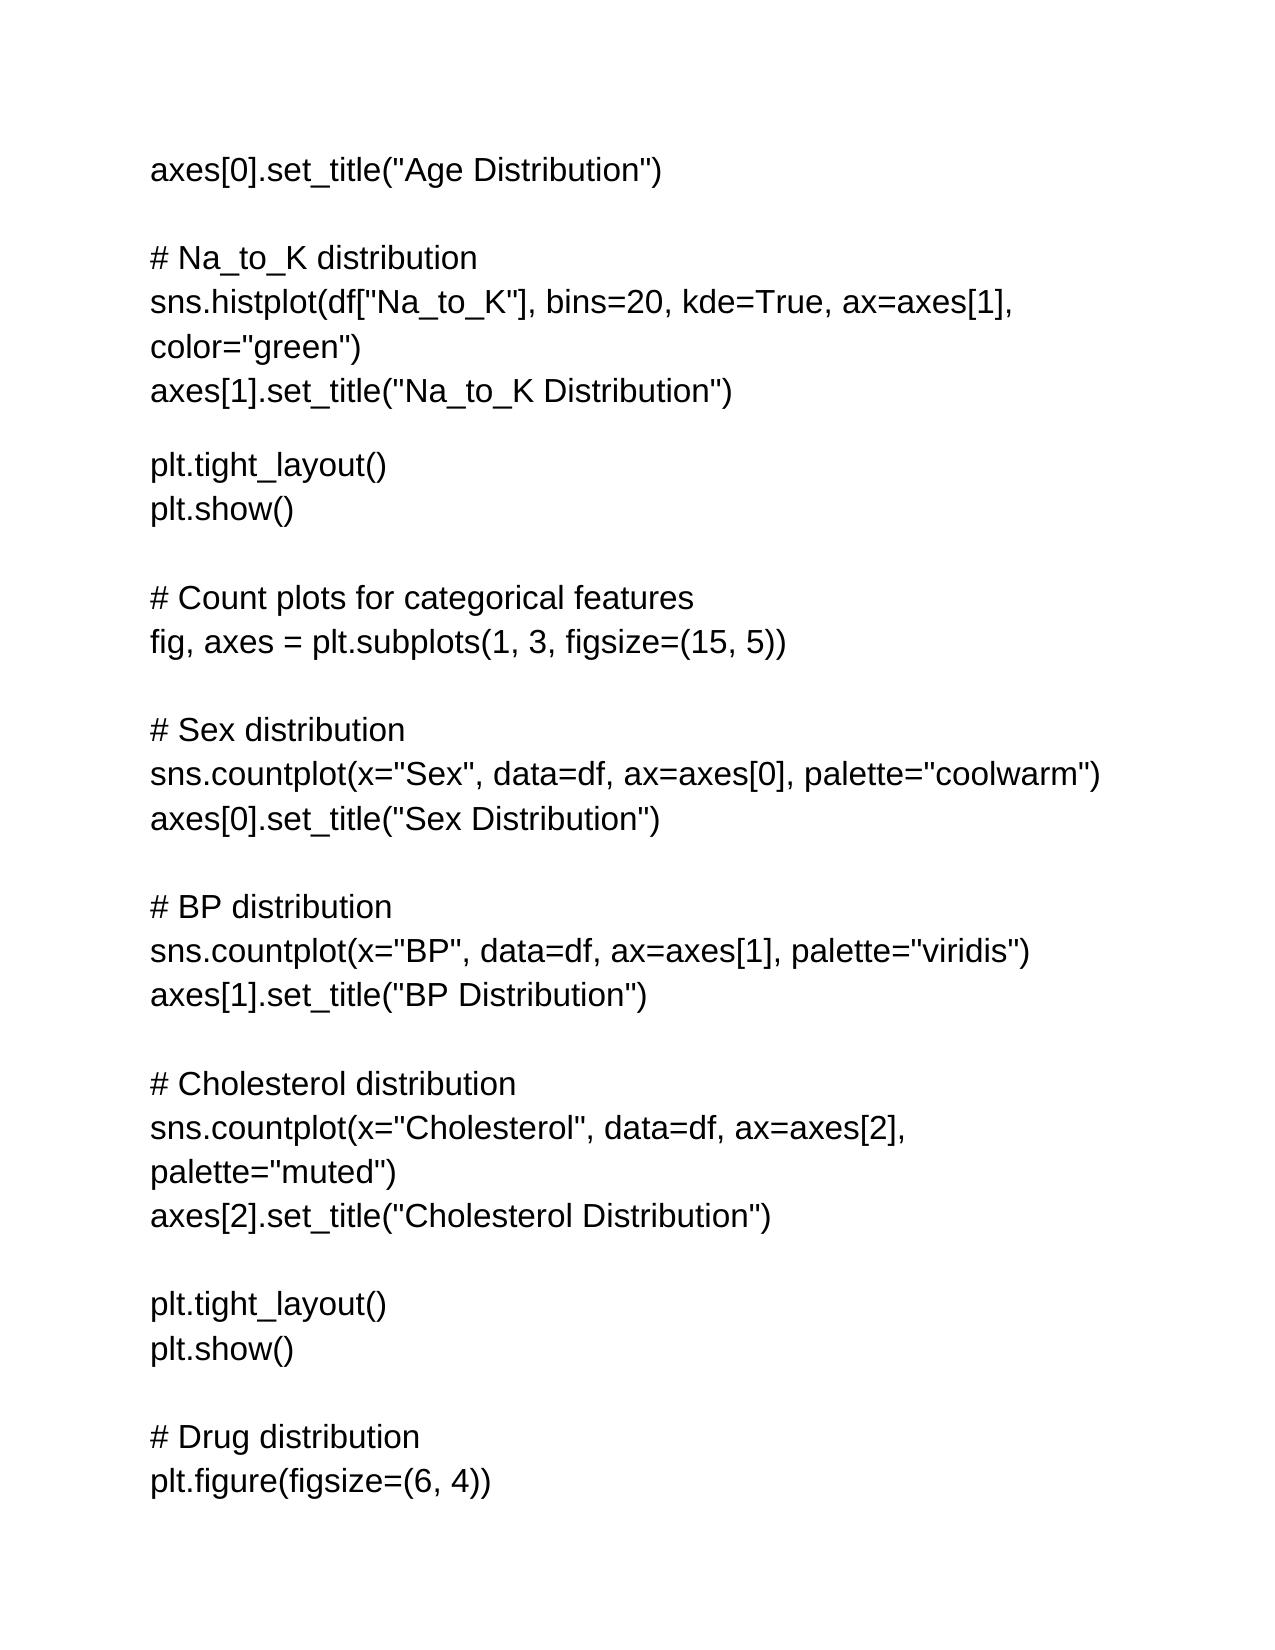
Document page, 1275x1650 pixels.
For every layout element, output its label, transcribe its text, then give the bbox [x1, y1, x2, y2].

text # Na_to_K distribution [150, 238, 1125, 277]
text plt.show() [150, 1328, 1125, 1367]
text # Drug distribution [150, 1417, 1125, 1455]
text sns.countplot(x="Cholesterol", data=df, ax=axes[2], palette="muted") [150, 1108, 1125, 1190]
text fig, axes = plt.subplots(1, 3, figsize=(15, 5)) [150, 622, 1125, 660]
text # BP distribution [150, 887, 1125, 925]
text # Sex distribution [150, 710, 1125, 749]
text axes[0].set_title("Sex Distribution") [150, 798, 1125, 837]
text axes[0].set_title("Age Distribution") [150, 150, 1125, 188]
text # Count plots for categorical features [150, 578, 1125, 616]
text plt.show() [150, 489, 1125, 528]
text axes[1].set_title("BP Distribution") [150, 975, 1125, 1014]
text plt.tight_layout() [150, 1284, 1125, 1323]
text plt.tight_layout() [150, 445, 1125, 484]
text # Cholesterol distribution [150, 1063, 1125, 1102]
text sns.histplot(df["Na_to_K"], bins=20, kde=True, ax=axes[1], color="green") [150, 282, 1125, 365]
text plt.figure(figsize=(6, 4)) [150, 1461, 1125, 1499]
text sns.countplot(x="BP", data=df, ax=axes[1], palette="viridis") [150, 931, 1125, 969]
text axes[1].set_title("Na_to_K Distribution") [150, 371, 1125, 409]
text axes[2].set_title("Cholesterol Distribution") [150, 1196, 1125, 1234]
text sns.countplot(x="Sex", data=df, ax=axes[0], palette="coolwarm") [150, 754, 1125, 793]
